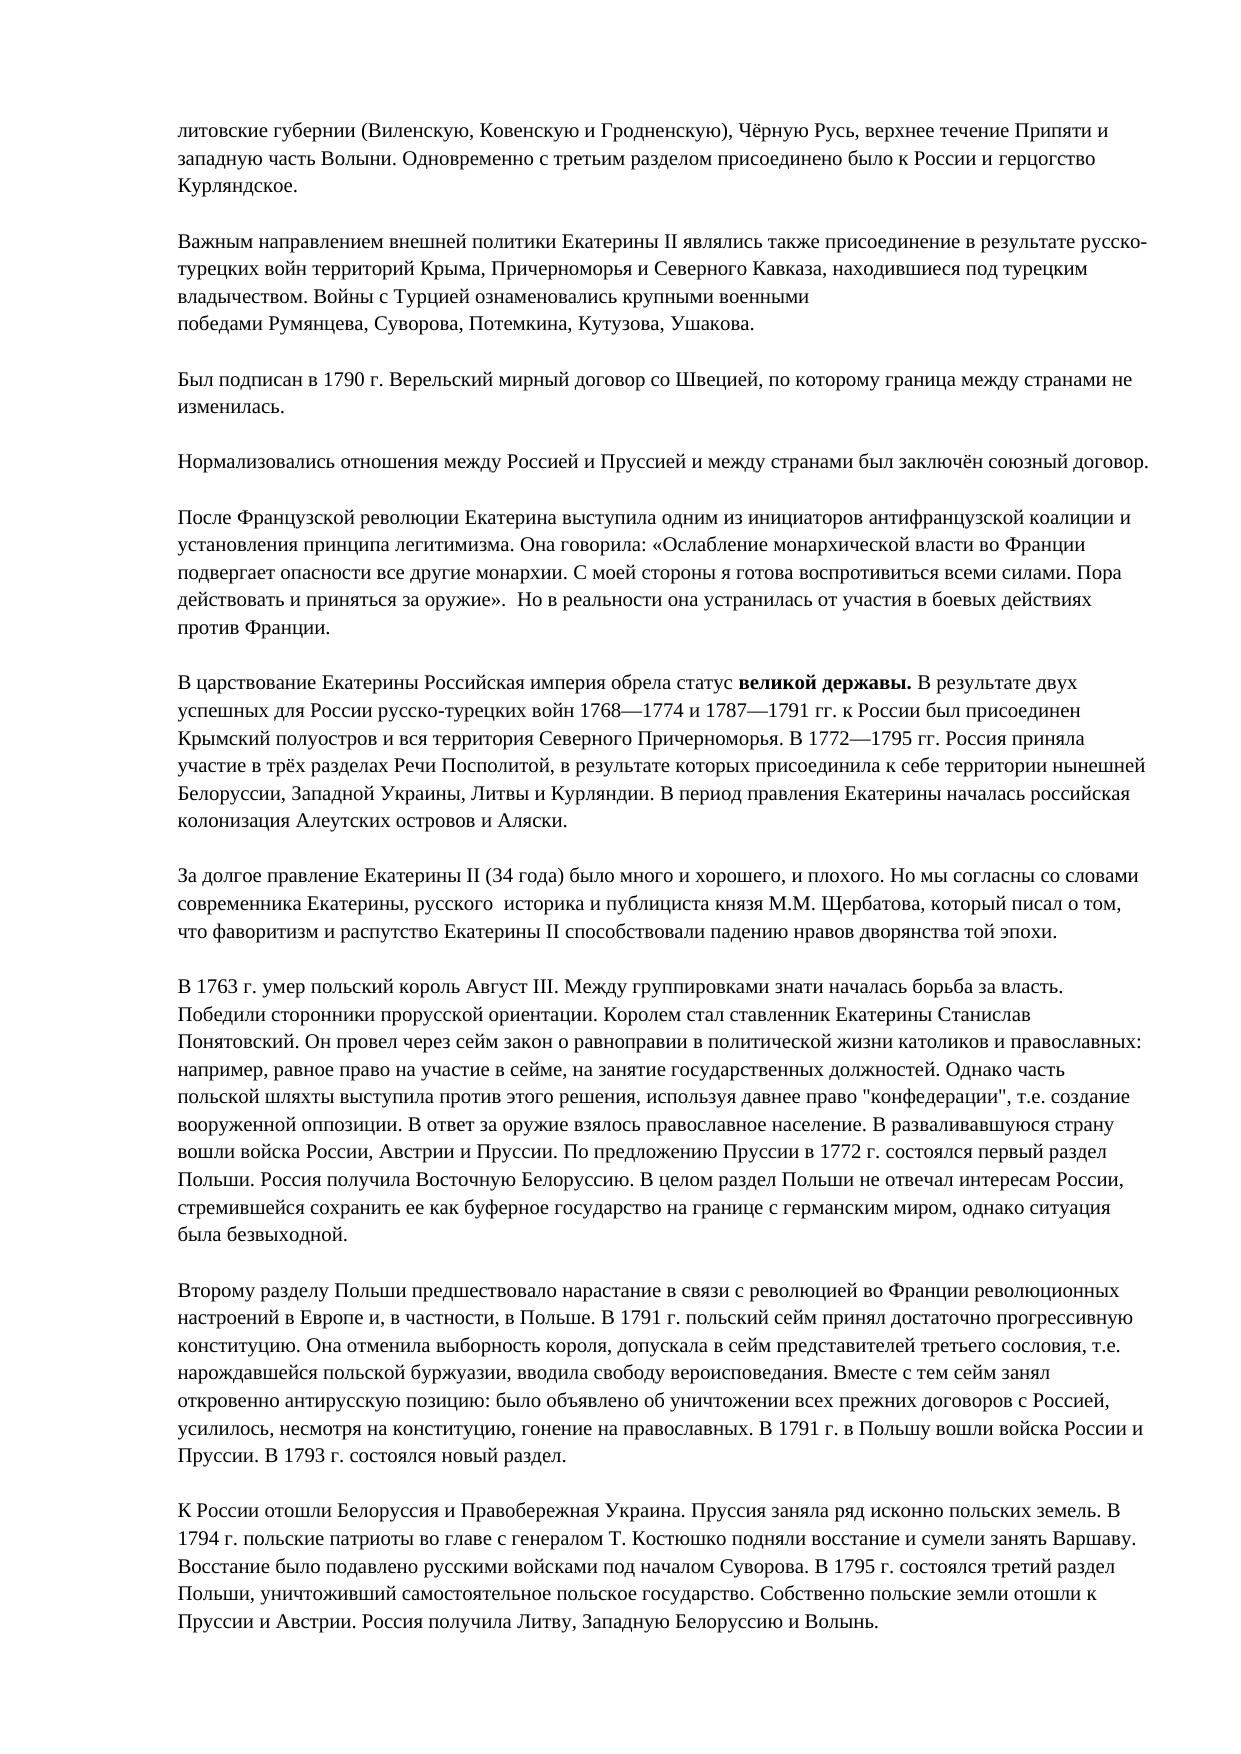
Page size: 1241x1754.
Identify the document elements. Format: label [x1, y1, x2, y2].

text [177, 118, 1152, 1633]
